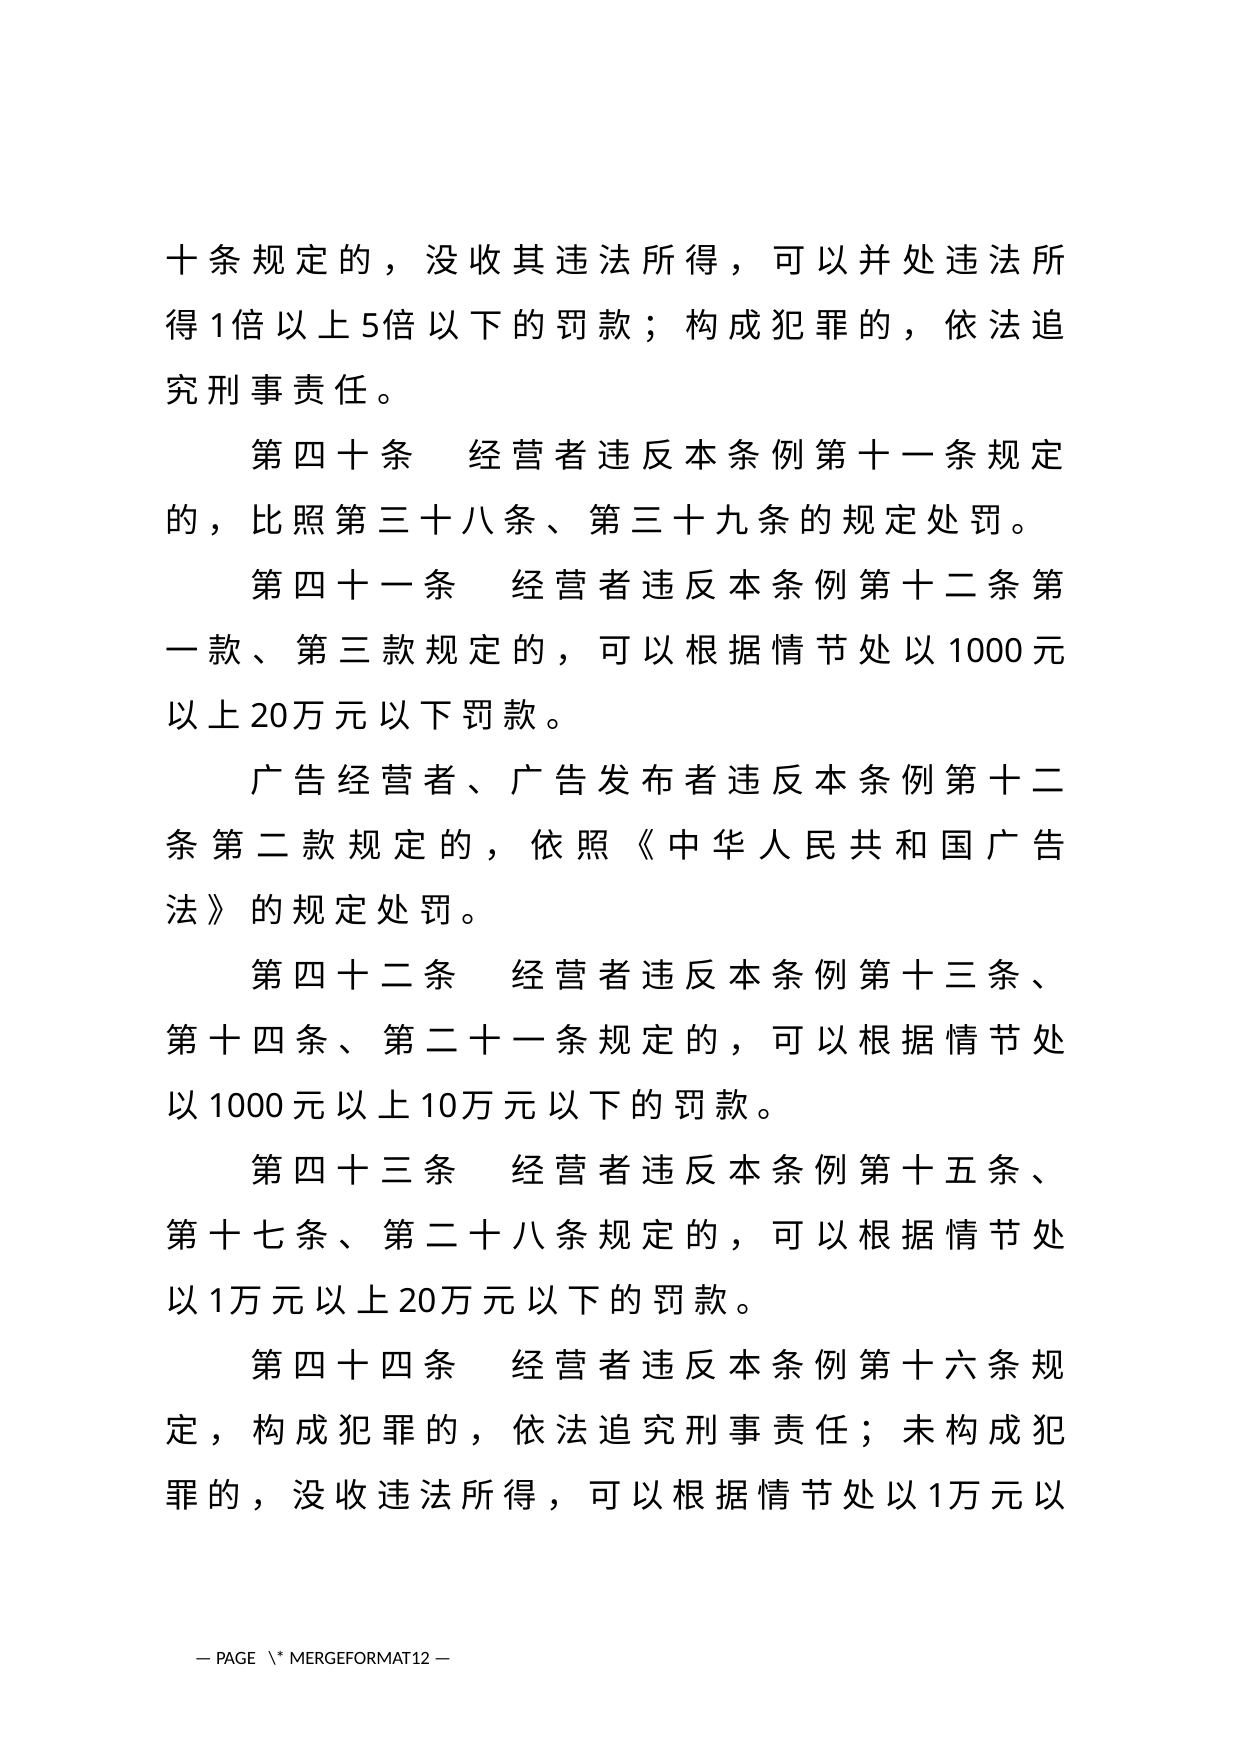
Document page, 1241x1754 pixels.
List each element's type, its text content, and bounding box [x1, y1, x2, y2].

text 第四十条 经营者违反本条例第十一条规定的，比照第三十八条、第三十九条的规定处罚。 [165, 421, 1075, 551]
text 第四十一条 经营者违反本条例第十二条第一款、第三款规定的，可以根据情节处以1000元以上20万元以下罚款。 [165, 551, 1075, 746]
text 第四十二条 经营者违反本条例第十三条、第十四条、第二十一条规定的，可以根据情节处以1000元以上10万元以下的罚款。 [165, 941, 1075, 1136]
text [165, 1331, 1075, 1526]
text 第四十三条 经营者违反本条例第十五条、第十七条、第二十八条规定的，可以根据情节处以1万元以上20万元以下的罚款。 [165, 1136, 1075, 1331]
text 广告经营者、广告发布者违反本条例第十二条第二款规定的，依照《中华人民共和国广告法》的规定处罚。 [165, 746, 1075, 941]
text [165, 226, 1075, 421]
